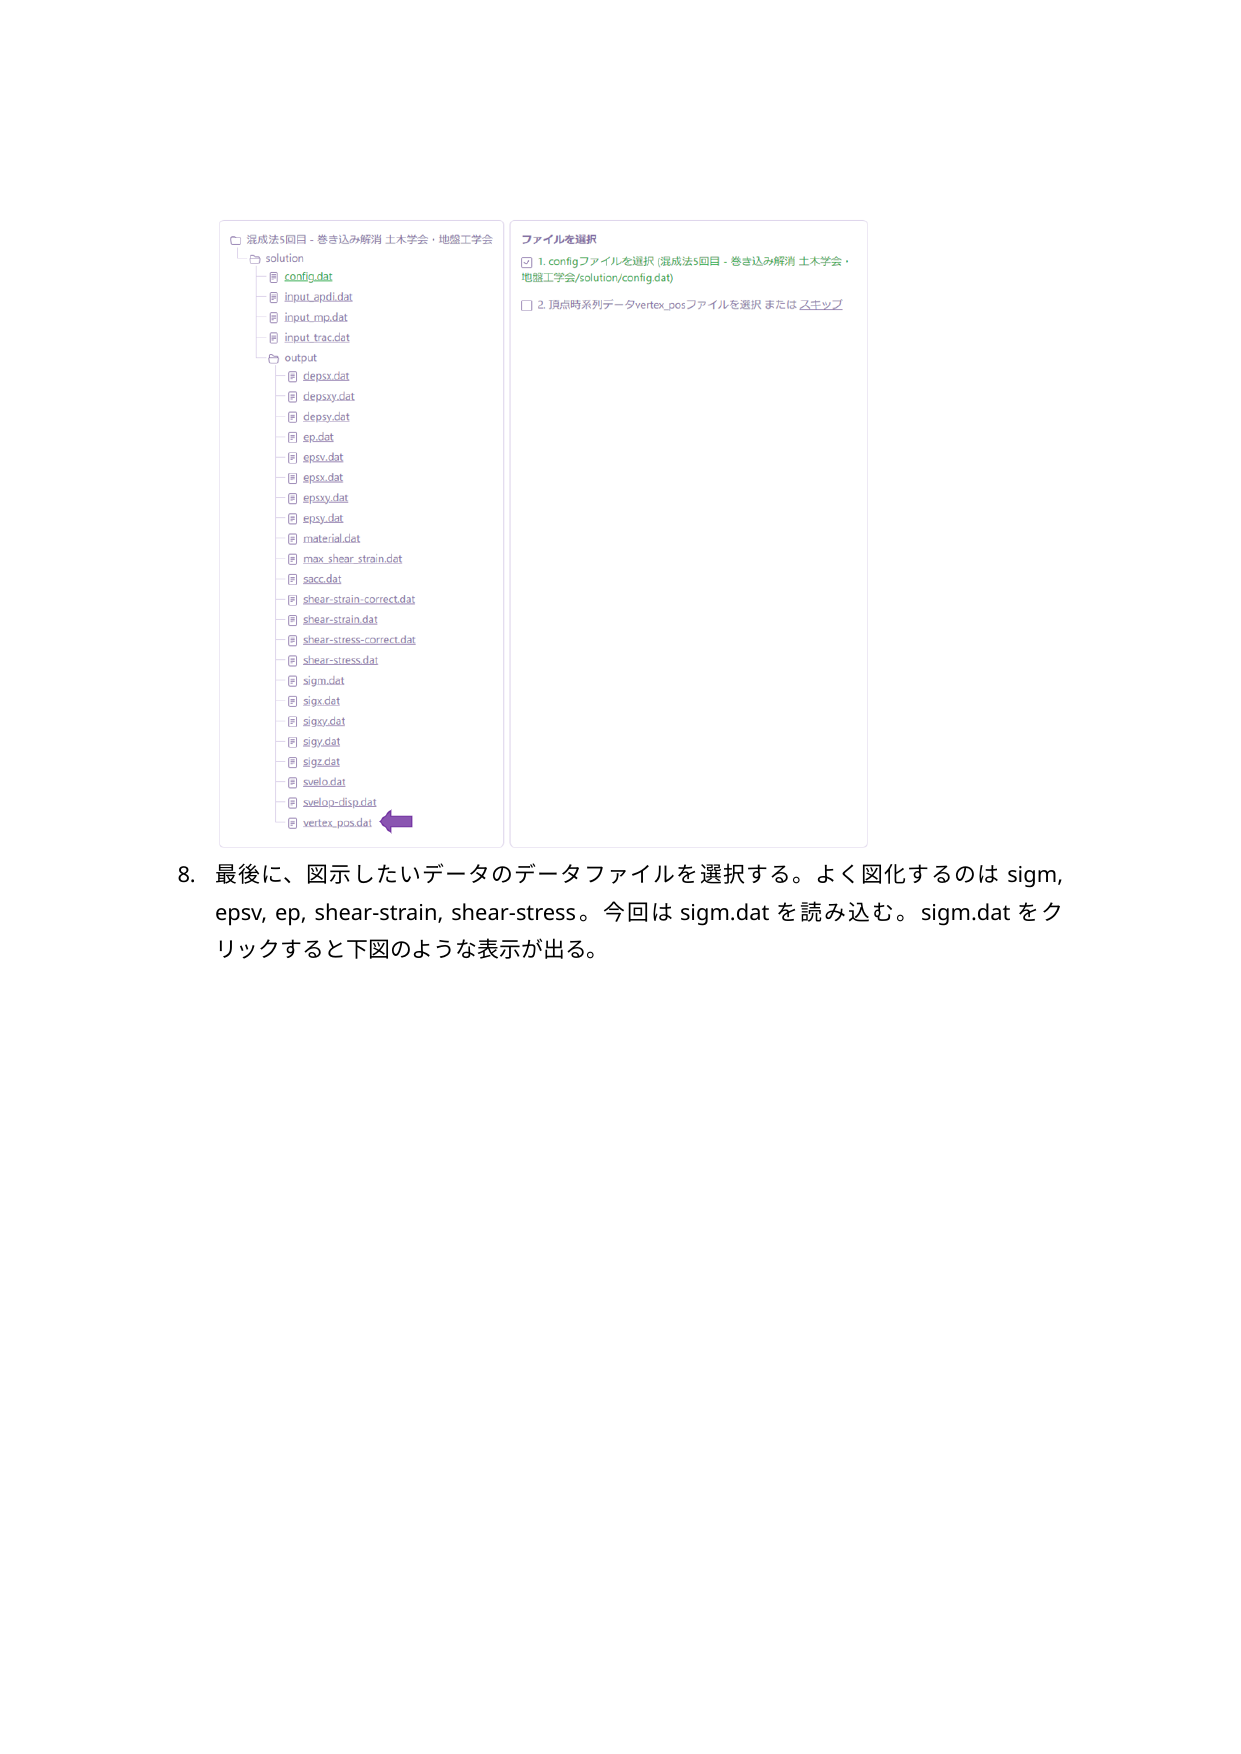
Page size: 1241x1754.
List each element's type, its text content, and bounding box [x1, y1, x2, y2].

picture [214, 216, 873, 853]
list 最後に、図示したいデータのデータファイルを選択する。よく図化するのはsigm, epsv, ep, shear-strain, shear-stress。今回はsigm.datを読み込む。sigm.datをクリックすると下図のような表示が出る。 [177, 854, 1063, 967]
